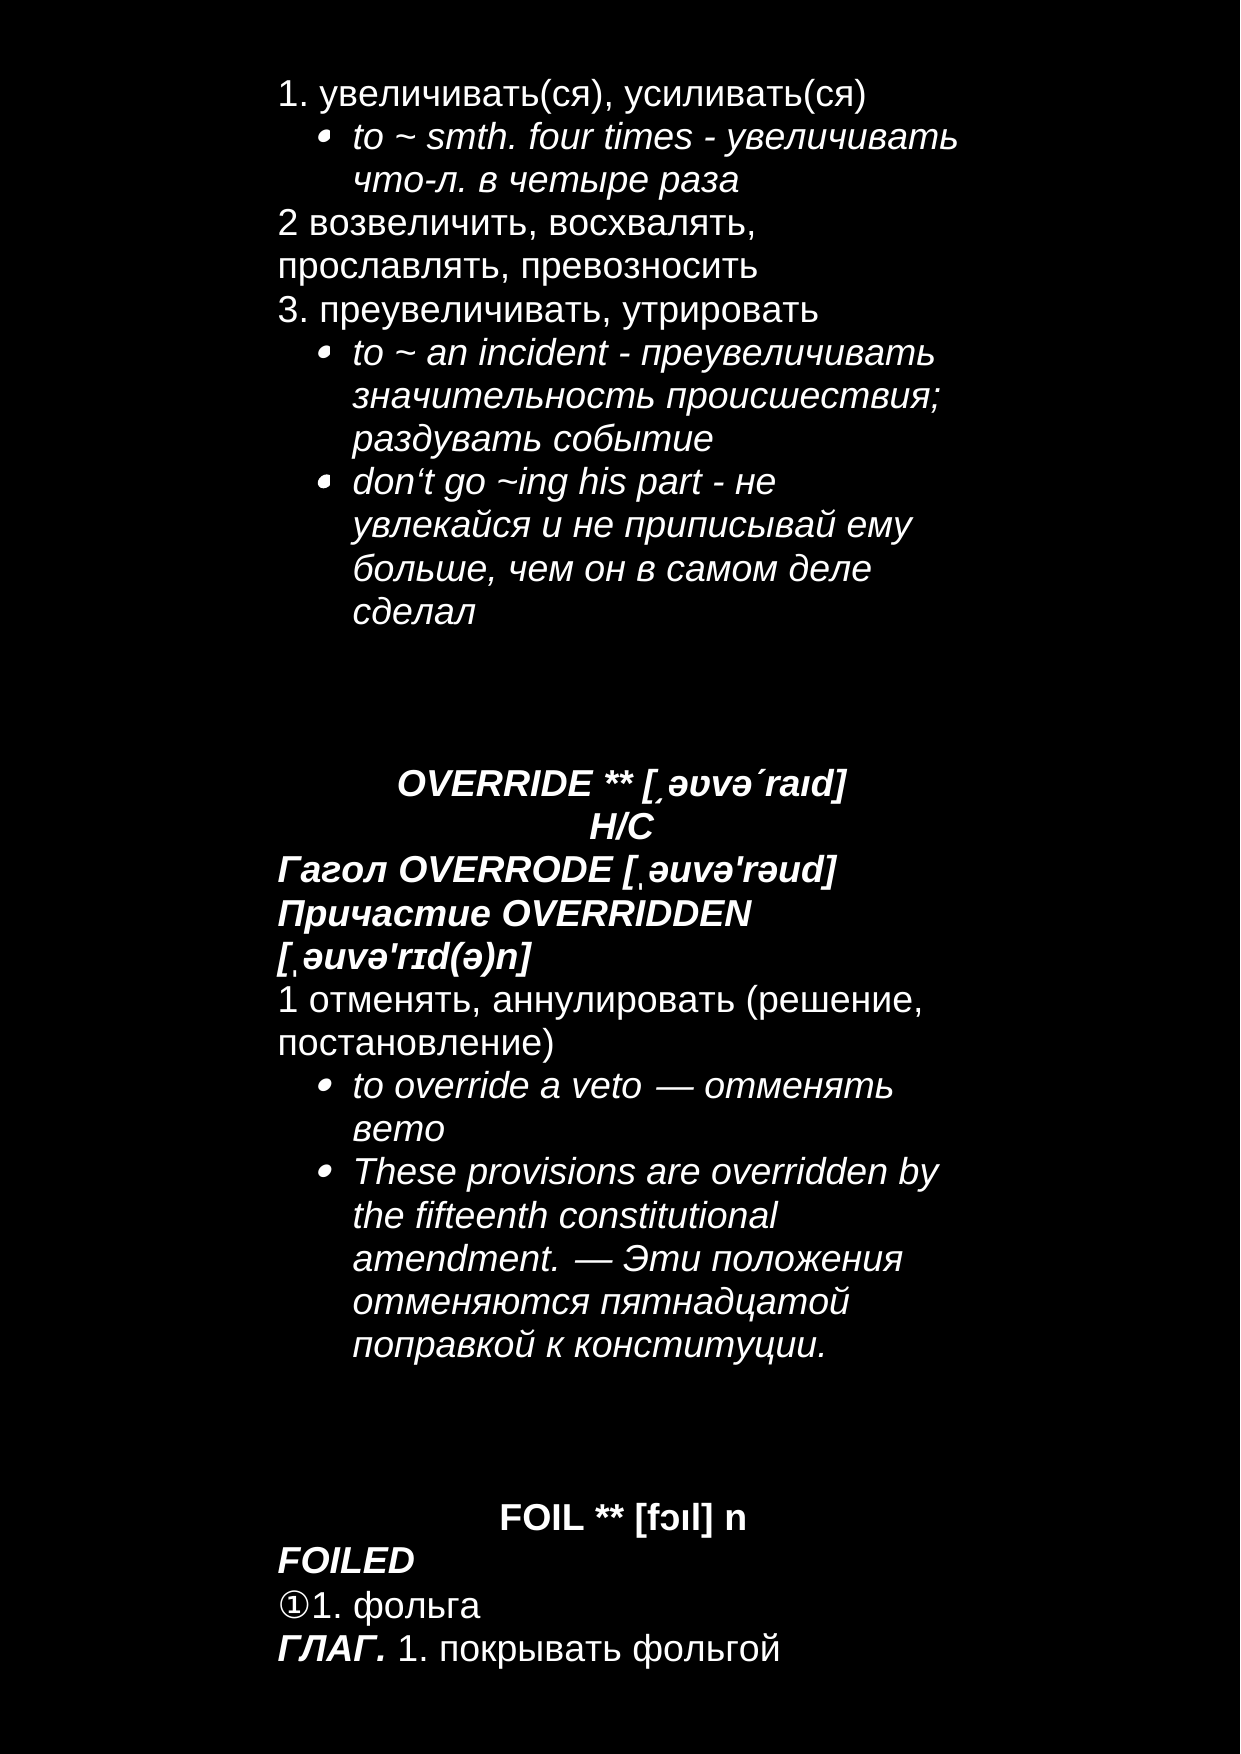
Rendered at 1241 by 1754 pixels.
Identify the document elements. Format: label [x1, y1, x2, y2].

table_header [270, 62, 976, 1678]
